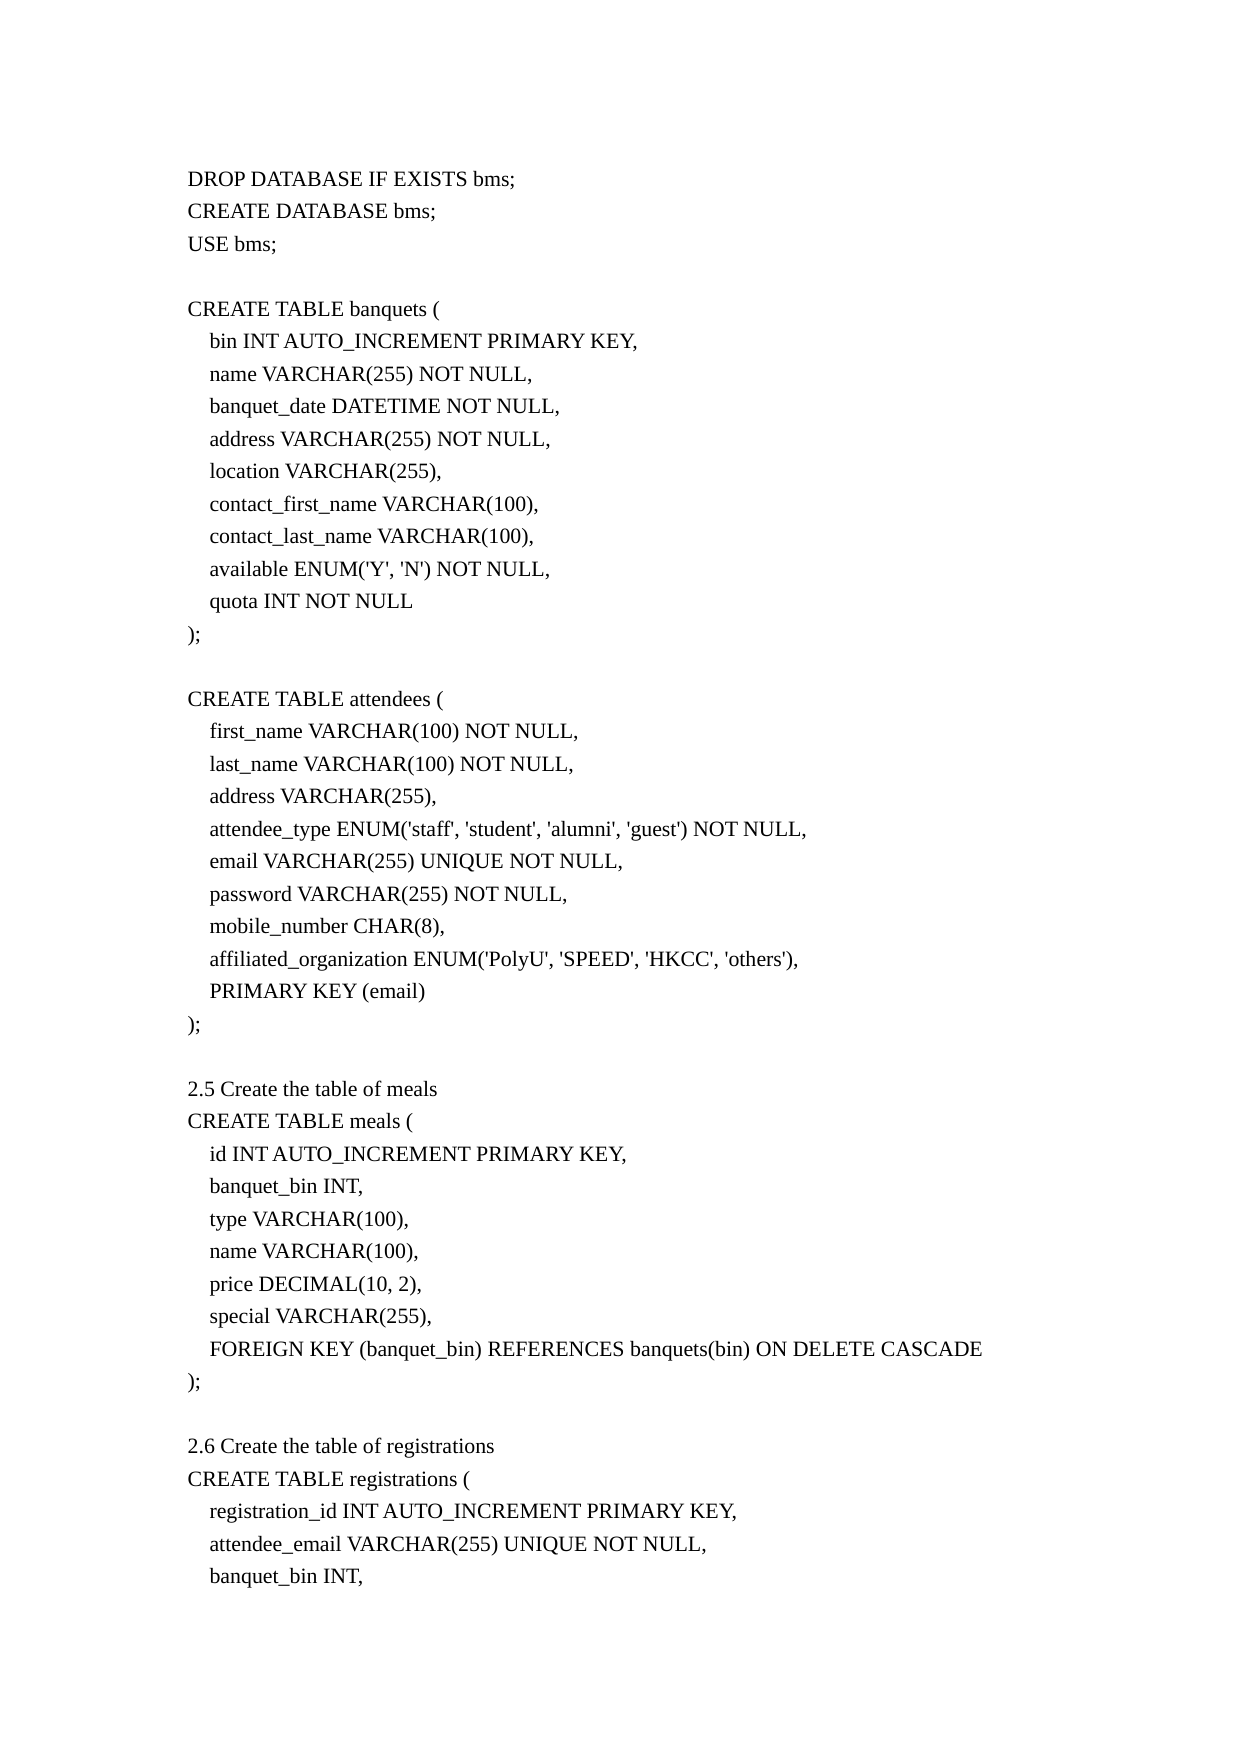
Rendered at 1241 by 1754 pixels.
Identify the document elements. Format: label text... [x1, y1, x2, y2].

text USE bms; [187, 227, 1053, 259]
text email VARCHAR(255) UNIQUE NOT NULL, [187, 844, 1053, 877]
text location VARCHAR(255), [187, 454, 1053, 487]
text CREATE TABLE meals ( [187, 1104, 1053, 1137]
text ); [187, 1364, 1053, 1397]
text name VARCHAR(100), [187, 1234, 1053, 1267]
text 2.5 Create the table of meals [187, 1072, 1053, 1104]
text price DECIMAL(10, 2), [187, 1267, 1053, 1299]
text banquet_bin INT, [187, 1559, 1053, 1592]
text attendee_email VARCHAR(255) UNIQUE NOT NULL, [187, 1527, 1053, 1559]
text first_name VARCHAR(100) NOT NULL, [187, 714, 1053, 747]
text type VARCHAR(100), [187, 1202, 1053, 1234]
text FOREIGN KEY (banquet_bin) REFERENCES banquets(bin) ON DELETE CASCADE [187, 1332, 1053, 1364]
text contact_last_name VARCHAR(100), [187, 519, 1053, 552]
text last_name VARCHAR(100) NOT NULL, [187, 747, 1053, 779]
text quota INT NOT NULL [187, 584, 1053, 617]
text attendee_type ENUM('staff', 'student', 'alumni', 'guest') NOT NULL, [187, 812, 1053, 844]
text address VARCHAR(255) NOT NULL, [187, 422, 1053, 454]
text registration_id INT AUTO_INCREMENT PRIMARY KEY, [187, 1494, 1053, 1527]
text bin INT AUTO_INCREMENT PRIMARY KEY, [187, 324, 1053, 357]
text available ENUM('Y', 'N') NOT NULL, [187, 552, 1053, 584]
text banquet_date DATETIME NOT NULL, [187, 389, 1053, 422]
text address VARCHAR(255), [187, 779, 1053, 812]
text password VARCHAR(255) NOT NULL, [187, 877, 1053, 909]
text 2.6 Create the table of registrations [187, 1429, 1053, 1462]
text special VARCHAR(255), [187, 1299, 1053, 1332]
text CREATE TABLE registrations ( [187, 1462, 1053, 1494]
text affiliated_organization ENUM('PolyU', 'SPEED', 'HKCC', 'others'), [187, 942, 1053, 974]
text ); [187, 1007, 1053, 1039]
text CREATE TABLE banquets ( [187, 292, 1053, 324]
text PRIMARY KEY (email) [187, 974, 1053, 1007]
text mobile_number CHAR(8), [187, 909, 1053, 942]
text CREATE TABLE attendees ( [187, 682, 1053, 714]
text DROP DATABASE IF EXISTS bms; [187, 162, 1053, 194]
text name VARCHAR(255) NOT NULL, [187, 357, 1053, 389]
text contact_first_name VARCHAR(100), [187, 487, 1053, 519]
text ); [187, 617, 1053, 649]
text CREATE DATABASE bms; [187, 194, 1053, 227]
text banquet_bin INT, [187, 1169, 1053, 1202]
text id INT AUTO_INCREMENT PRIMARY KEY, [187, 1137, 1053, 1169]
